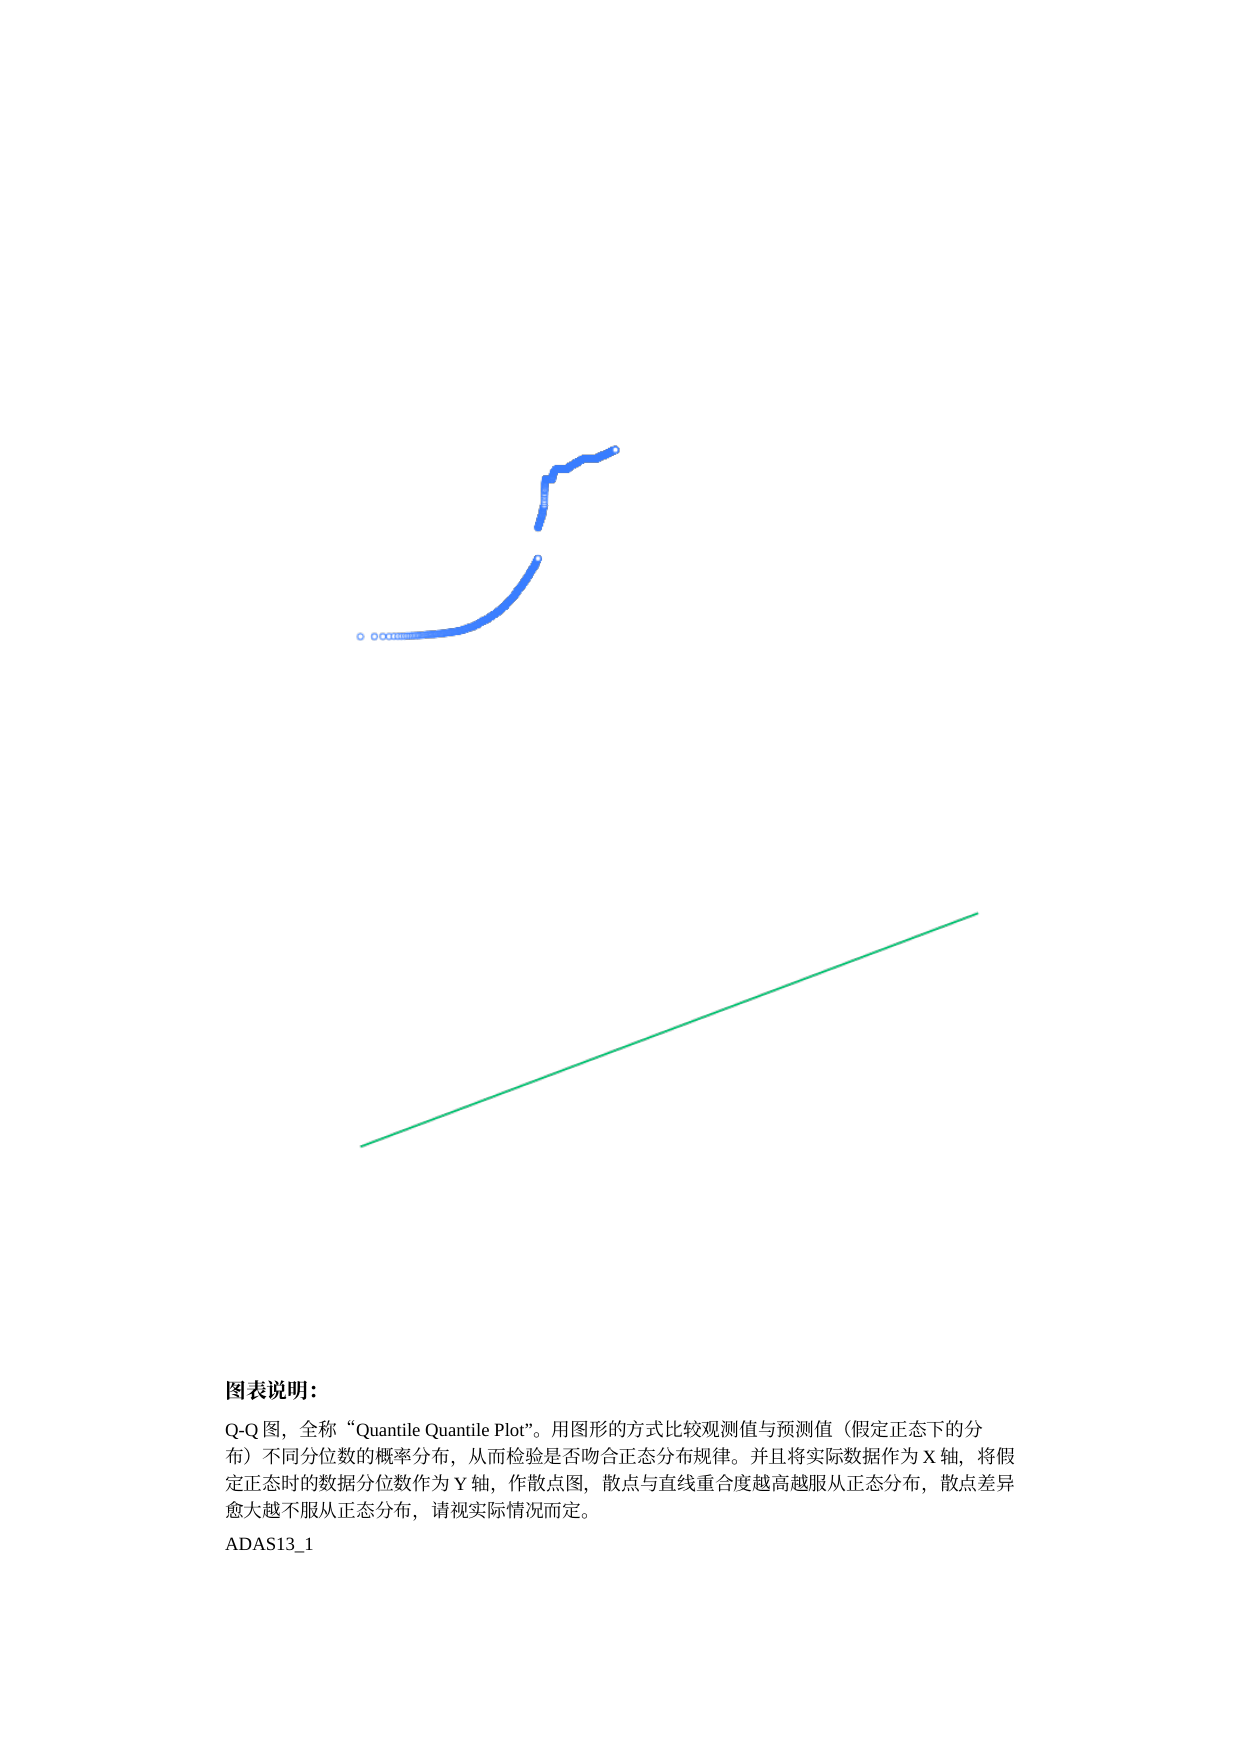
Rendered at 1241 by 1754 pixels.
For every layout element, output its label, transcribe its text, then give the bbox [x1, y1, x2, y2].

picture [229, 150, 1011, 699]
text 图表说明： [225, 1351, 1015, 1404]
text ADAS13_1 [225, 1533, 1015, 1555]
picture [229, 750, 1011, 1299]
text Q-Q图，全称“Quantile Quantile Plot”。用图形的方式比较观测值与预测值（假定正态下的分布）不同分位数的概率分布，从而检验是否吻合正态分布规律。并且将实际数据作为X轴，将假定正态时的数据分位数作为Y轴，作散点图，散点与直线重合度越高越服从正态分布，散点差异愈大越不服从正态分布，请视实际情况而定。 [225, 1415, 1015, 1523]
